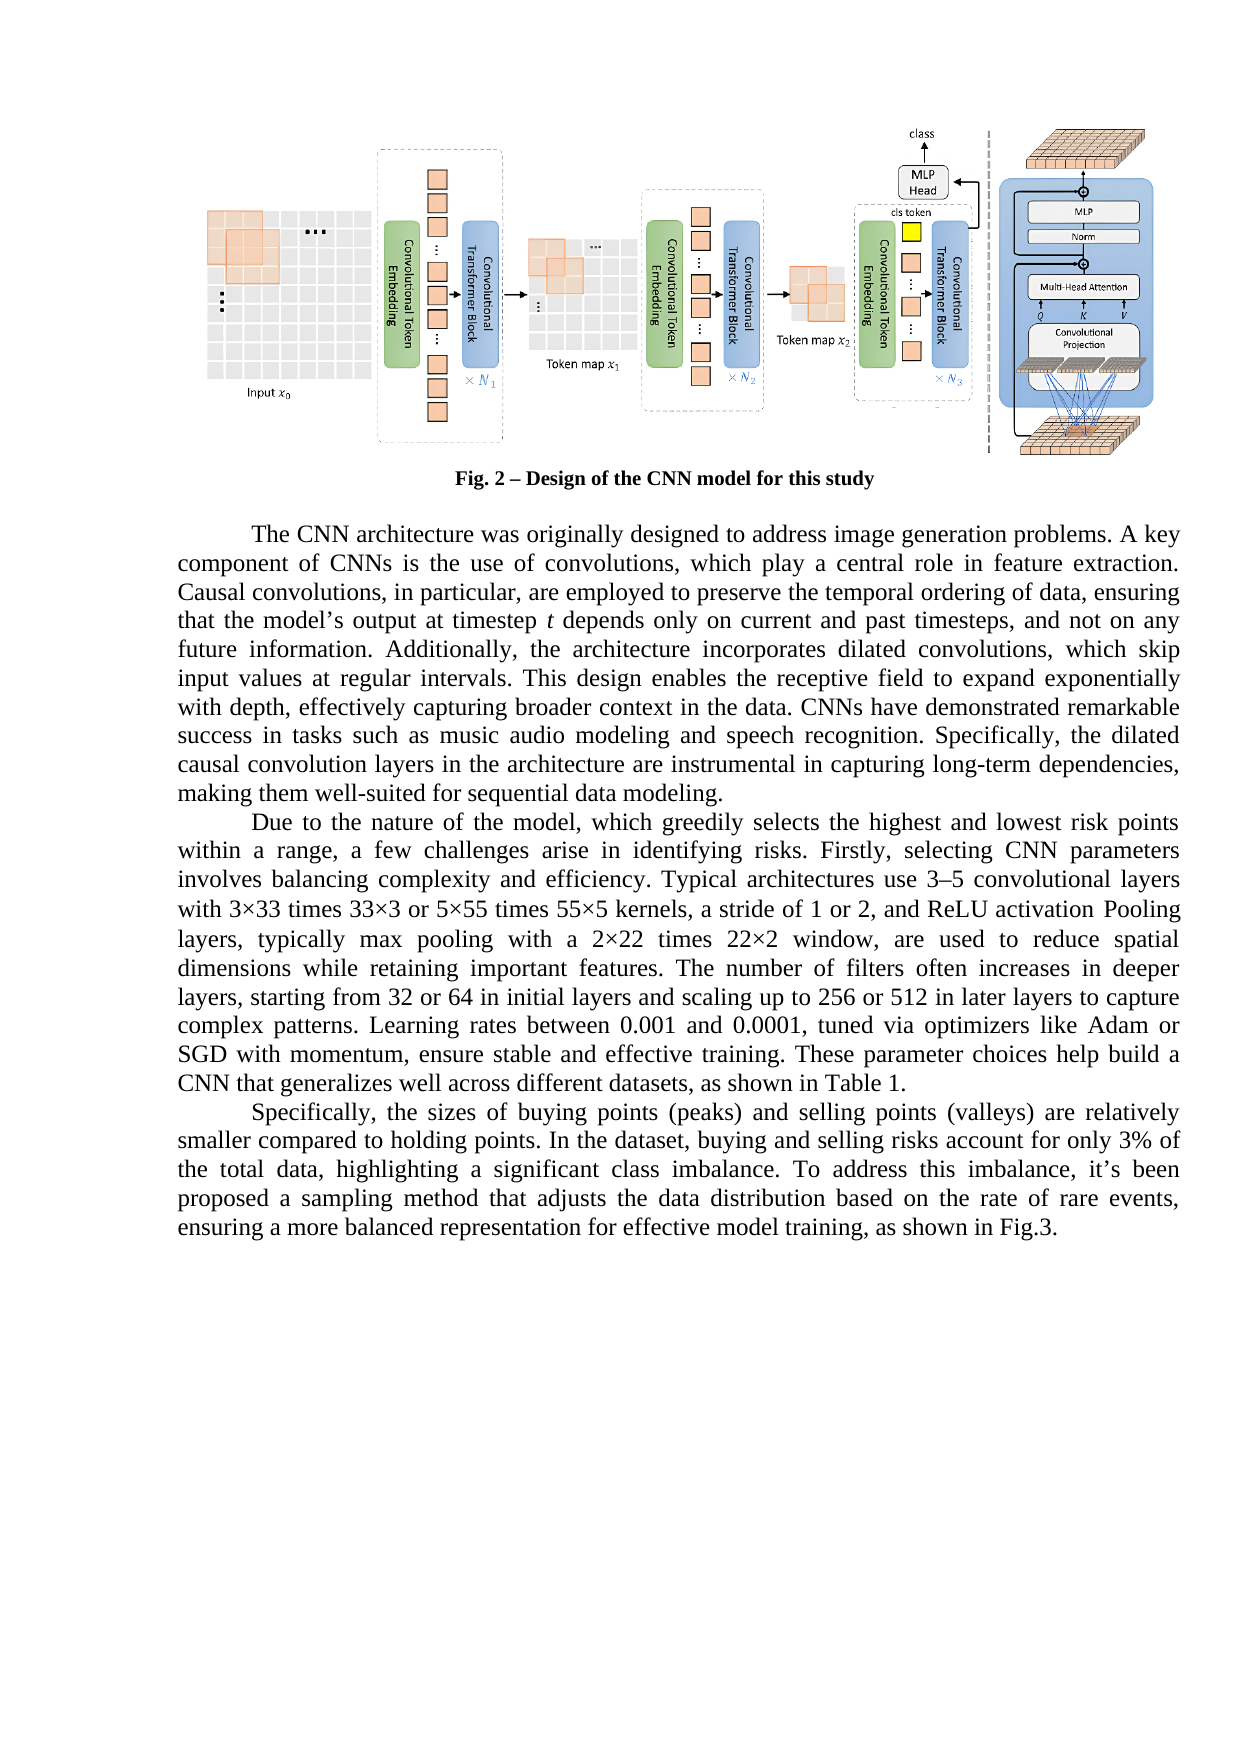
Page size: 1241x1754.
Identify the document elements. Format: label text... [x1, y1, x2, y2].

text Due to the nature of the model, which greedily selects the highest and lowest risk points within a range, a few challenges arise in identifying risks. Firstly, selecting CNN parameters involves balancing complexity and efficiency. Typical architectures use 3–5 convolutional layers with 3×33 times 33×3 or 5×55 times 55×5 kernels, a stride of 1 or 2, and ReLU activation Pooling layers, typically max pooling with a 2×22 times 22×2 window, are used to reduce spatial dimensions while retaining important features. The number of filters often increases in deeper layers, starting from 32 or 64 in initial layers and scaling up to 256 or 512 in later layers to capture complex patterns. Learning rates between 0.001 and 0.0001, tuned via optimizers like Adam or SGD with momentum, ensure stable and effective training. These parameter choices help build a CNN that generalizes well across different datasets, as shown in Table 1. [177, 807, 1181, 1097]
text Specifically, the sizes of buying points (peaks) and selling points (valleys) are relatively smaller compared to holding points. In the dataset, buying and selling risks account for only 3% of the total data, highlighting a significant class imbalance. To address this imbalance, it’s been proposed a sampling method that adjusts the data distribution based on the rate of rare events, ensuring a more balanced representation for effective model training, as shown in Fig.3. [177, 1097, 1181, 1240]
picture [199, 118, 1158, 467]
text Fig. 2 – Design of the CNN model for this study [177, 466, 1152, 490]
text The CNN architecture was originally designed to address image generation problems. A key component of CNNs is the use of convolutions, which play a central role in feature extraction. Causal convolutions, in particular, are employed to preserve the temporal ordering of data, ensuring that the model’s output at timestep t depends only on current and past timesteps, and not on any future information. Additionally, the architecture incorporates dilated convolutions, which skip input values at regular intervals. This design enables the receptive field to expand exponentially with depth, effectively capturing broader context in the data. CNNs have demonstrated remarkable success in tasks such as music audio modeling and speech recognition. Specifically, the dilated causal convolution layers in the architecture are instrumental in capturing long-term dependencies, making them well-suited for sequential data modeling. [177, 519, 1181, 807]
